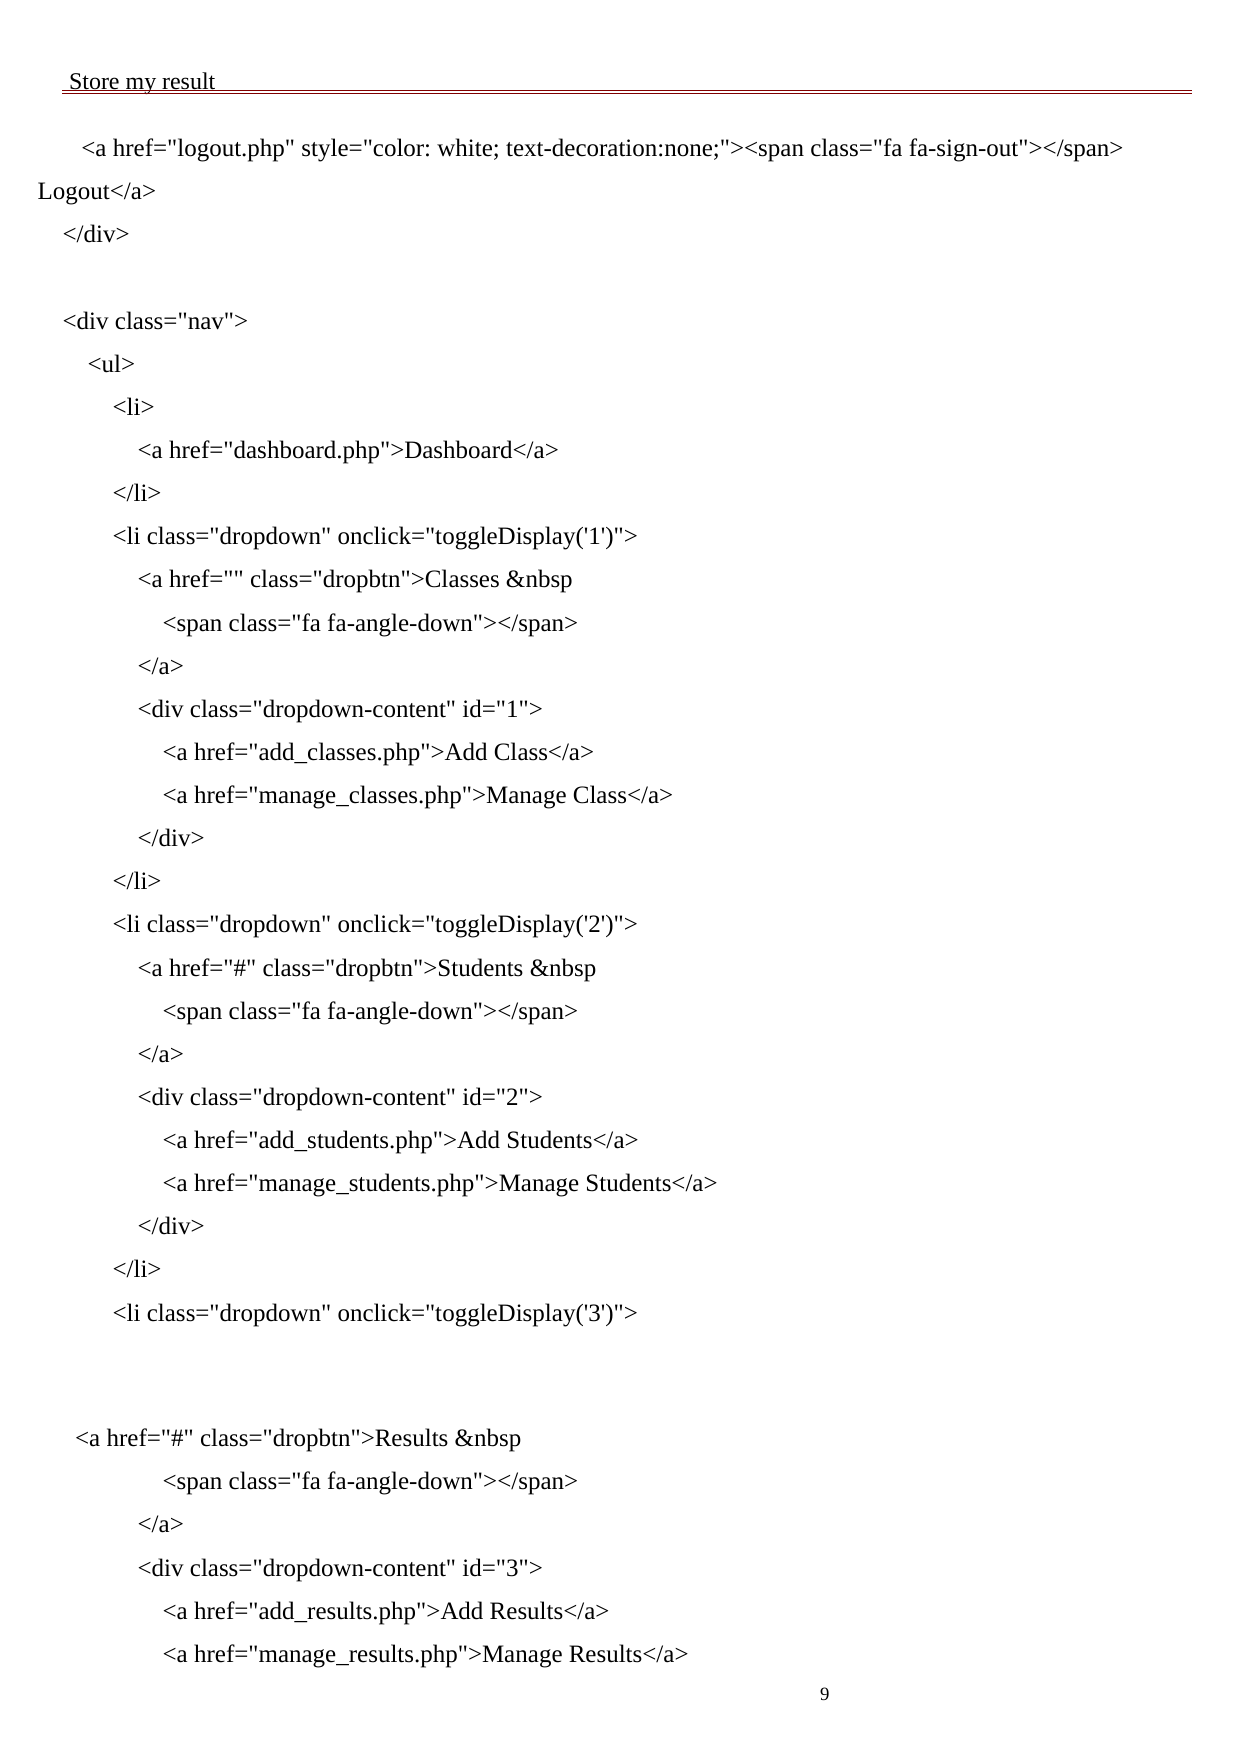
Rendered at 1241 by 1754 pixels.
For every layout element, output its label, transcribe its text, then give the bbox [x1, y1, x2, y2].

text <a href="dashboard.php">Dashboard</a> [37, 435, 1213, 464]
text <a href="add_results.php">Add Results</a> [37, 1596, 1213, 1624]
text </div> [37, 219, 1213, 248]
text <span class="fa fa-angle-down"></span> [37, 996, 1213, 1024]
text <a href="manage_students.php">Manage Students</a> [37, 1168, 1213, 1197]
text </a> [37, 1039, 1213, 1068]
text <a href="manage_classes.php">Manage Class</a> [37, 780, 1213, 809]
text <ul> [37, 349, 1213, 378]
text <div class="dropdown-content" id="3"> [37, 1553, 1213, 1581]
text <a href="add_students.php">Add Students</a> [37, 1125, 1213, 1154]
text </li> [37, 1254, 1213, 1283]
text </div> [37, 823, 1213, 852]
text <div class="nav"> [37, 306, 1213, 334]
text <a href="manage_results.php">Manage Results</a> [37, 1639, 1213, 1668]
text <a href="#" class="dropbtn">Students &nbsp [37, 953, 1213, 981]
text <a href="add_classes.php">Add Class</a> [37, 737, 1213, 766]
text <a href="" class="dropbtn">Classes &nbsp [37, 564, 1213, 593]
text <li class="dropdown" onclick="toggleDisplay('2')"> [37, 909, 1213, 938]
text </a> [37, 651, 1213, 679]
text </li> [37, 866, 1213, 895]
text <li class="dropdown" onclick="toggleDisplay('3')"> [37, 1298, 1213, 1326]
text <span class="fa fa-angle-down"></span> [37, 608, 1213, 636]
text </li> [37, 478, 1213, 507]
text <div class="dropdown-content" id="1"> [37, 694, 1213, 723]
text <li> [37, 392, 1213, 421]
text <a href="logout.php" style="color: white; text-decoration:none;"><span class="fa fa-sign-out"></span> Logout</a> [37, 133, 1213, 205]
text </div> [37, 1211, 1213, 1240]
text <div class="dropdown-content" id="2"> [37, 1082, 1213, 1111]
text <a href="#" class="dropbtn">Results &nbsp [37, 1423, 1213, 1452]
text <li class="dropdown" onclick="toggleDisplay('1')"> [37, 521, 1213, 550]
text <span class="fa fa-angle-down"></span> [37, 1466, 1213, 1495]
text </a> [37, 1509, 1213, 1538]
